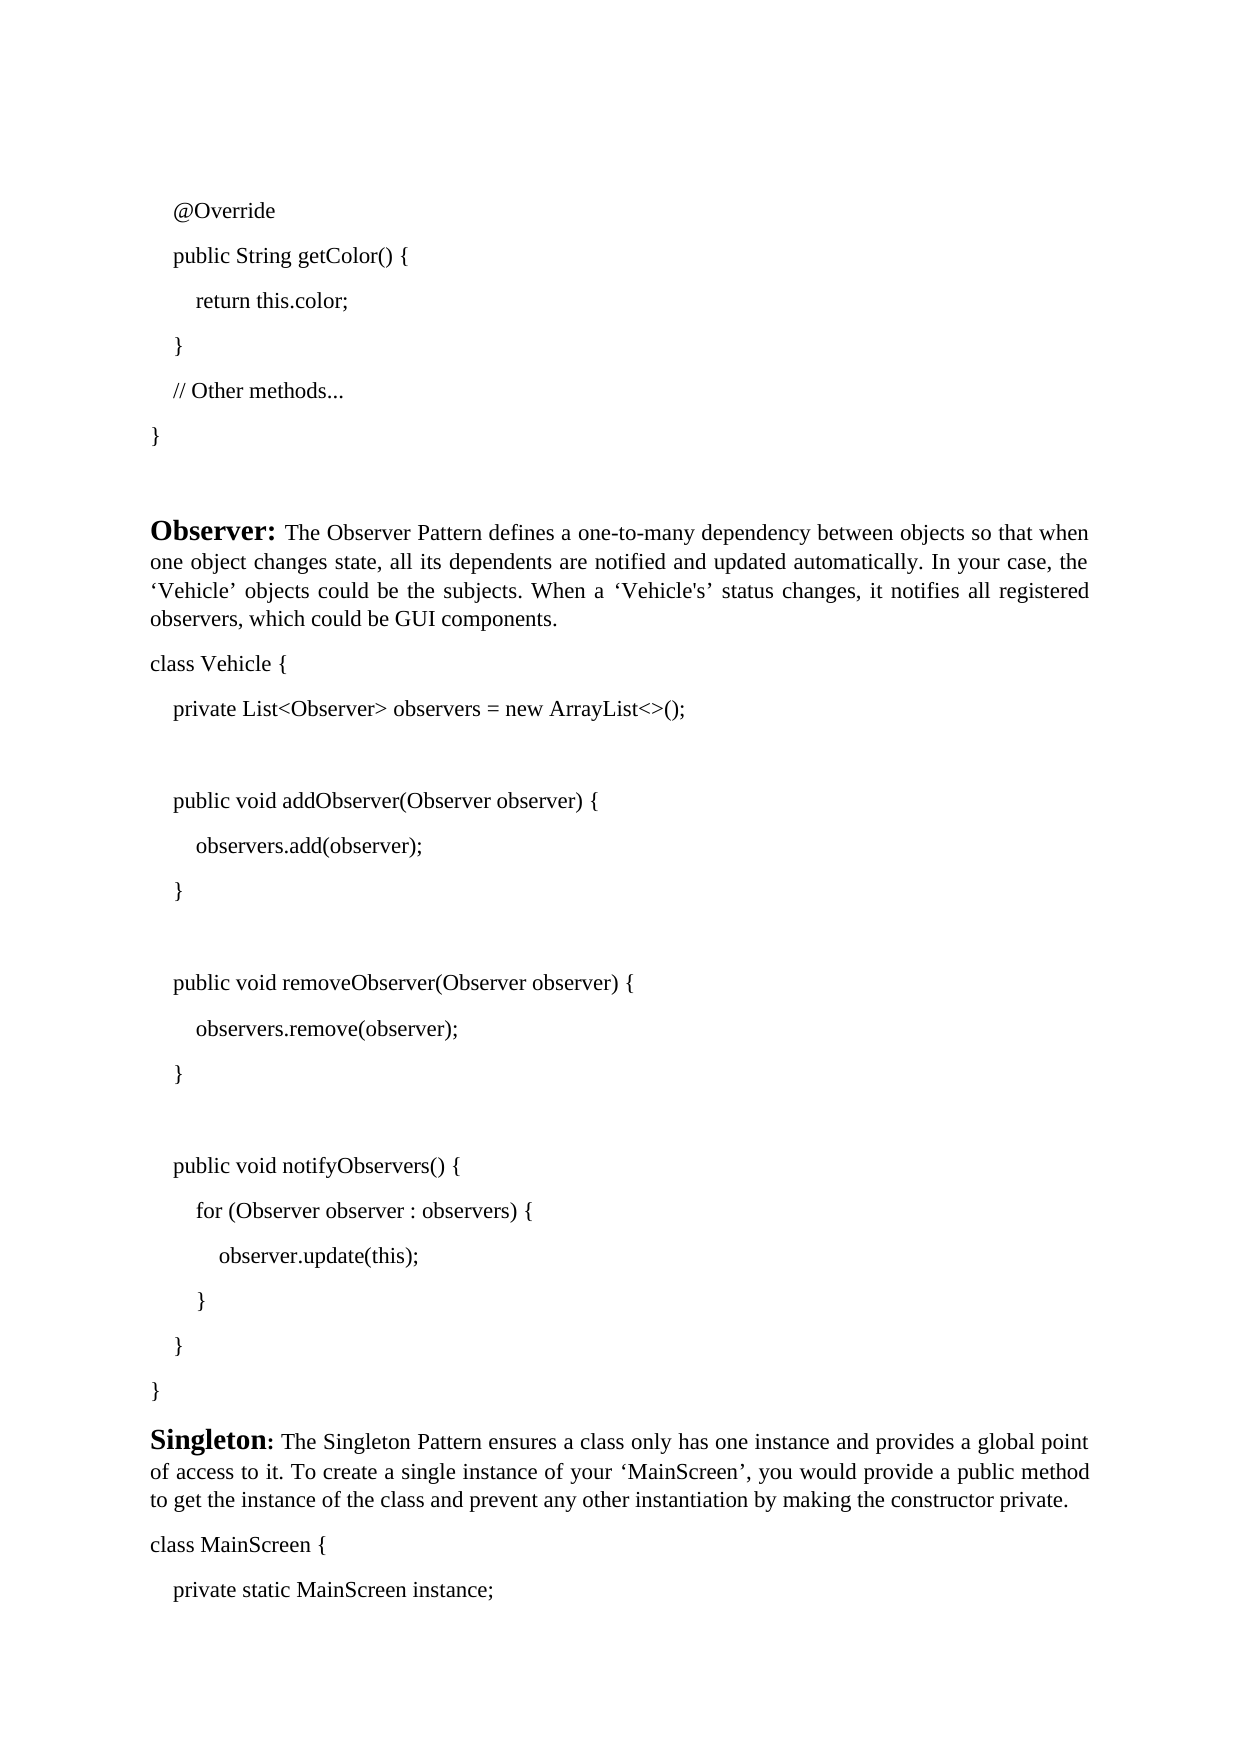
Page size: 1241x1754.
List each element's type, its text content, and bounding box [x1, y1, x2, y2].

text return this.color; [150, 287, 1090, 313]
text } [150, 422, 1090, 449]
text public String getColor() { [150, 242, 1090, 268]
text } [150, 1287, 1090, 1313]
text } [150, 1060, 1090, 1086]
text @Override [150, 197, 1090, 223]
text for (Observer observer : observers) { [150, 1197, 1090, 1223]
text private static MainScreen instance; [150, 1577, 1090, 1603]
text } [150, 1377, 1090, 1403]
text observers.remove(observer); [150, 1014, 1090, 1041]
text Singleton: The Singleton Pattern ensures a class only has one instance and provides a global point of access to it. To create a single instance of your ‘MainScreen’, you would provide a public method to get the instance of the class and prevent any other instantiation by making the constructor private. [150, 1422, 1090, 1513]
text public void addObserver(Observer observer) { [150, 787, 1090, 814]
text public void removeObserver(Observer observer) { [150, 969, 1090, 996]
text class MainScreen { [150, 1531, 1090, 1558]
text class Vehicle { [150, 650, 1090, 677]
text } [150, 877, 1090, 904]
text } [150, 332, 1090, 358]
text observer.update(this); [150, 1242, 1090, 1268]
text public void notifyObservers() { [150, 1152, 1090, 1178]
text observers.add(observer); [150, 832, 1090, 859]
text } [150, 1332, 1090, 1358]
text private List<Observer> observers = new ArrayList<>(); [150, 695, 1090, 722]
text Observer: The Observer Pattern defines a one-to-many dependency between objects so that when one object changes state, all its dependents are notified and updated automatically. In your case, the ‘Vehicle’ objects could be the subjects. When a ‘Vehicle's’ status changes, it notifies all registered observers, which could be GUI components. [150, 513, 1090, 631]
text // Other methods... [150, 377, 1090, 404]
